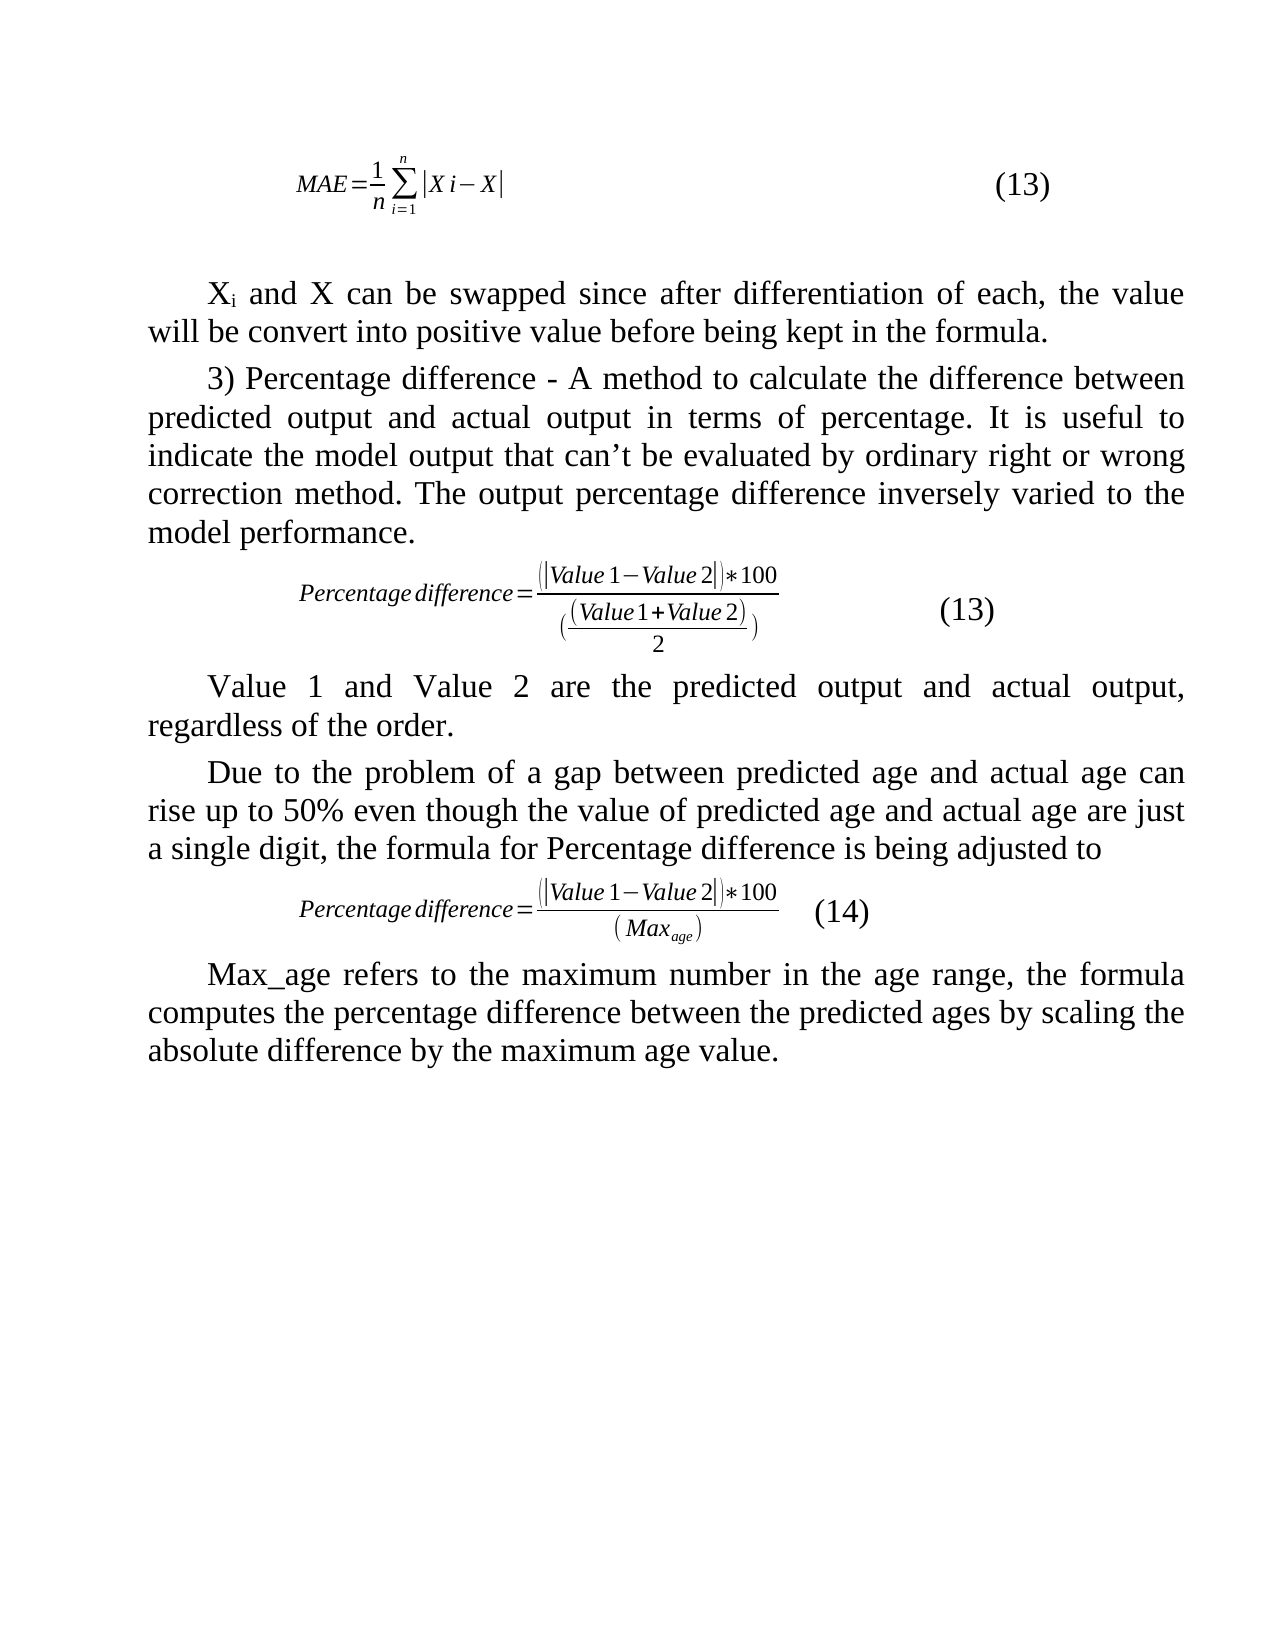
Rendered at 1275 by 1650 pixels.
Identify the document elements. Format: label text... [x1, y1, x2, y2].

text Max_age refers to the maximum number in the age range, the formula computes the percentage difference between the predicted ages by scaling the absolute difference by the maximum age value. [148, 954, 1186, 1069]
text (13) [148, 559, 1186, 658]
text Xi and X can be swapped since after differentiation of each, the value will be convert into positive value before being kept in the formula. [148, 273, 1186, 350]
text (13) [148, 150, 1186, 217]
text Due to the problem of a gap between predicted age and actual age can rise up to 50% even though the value of predicted age and actual age are just a single digit, the formula for Percentage difference is being adjusted to [148, 752, 1186, 867]
text Value 1 and Value 2 are the predicted output and actual output, regardless of the order. [148, 666, 1186, 743]
text 3) Percentage difference - A method to calculate the difference between predicted output and actual output in terms of percentage. It is useful to indicate the model output that can’t be evaluated by ordinary right or wrong correction method. The output percentage difference inversely varied to the model performance. [148, 358, 1186, 550]
text (14) [148, 876, 1186, 945]
